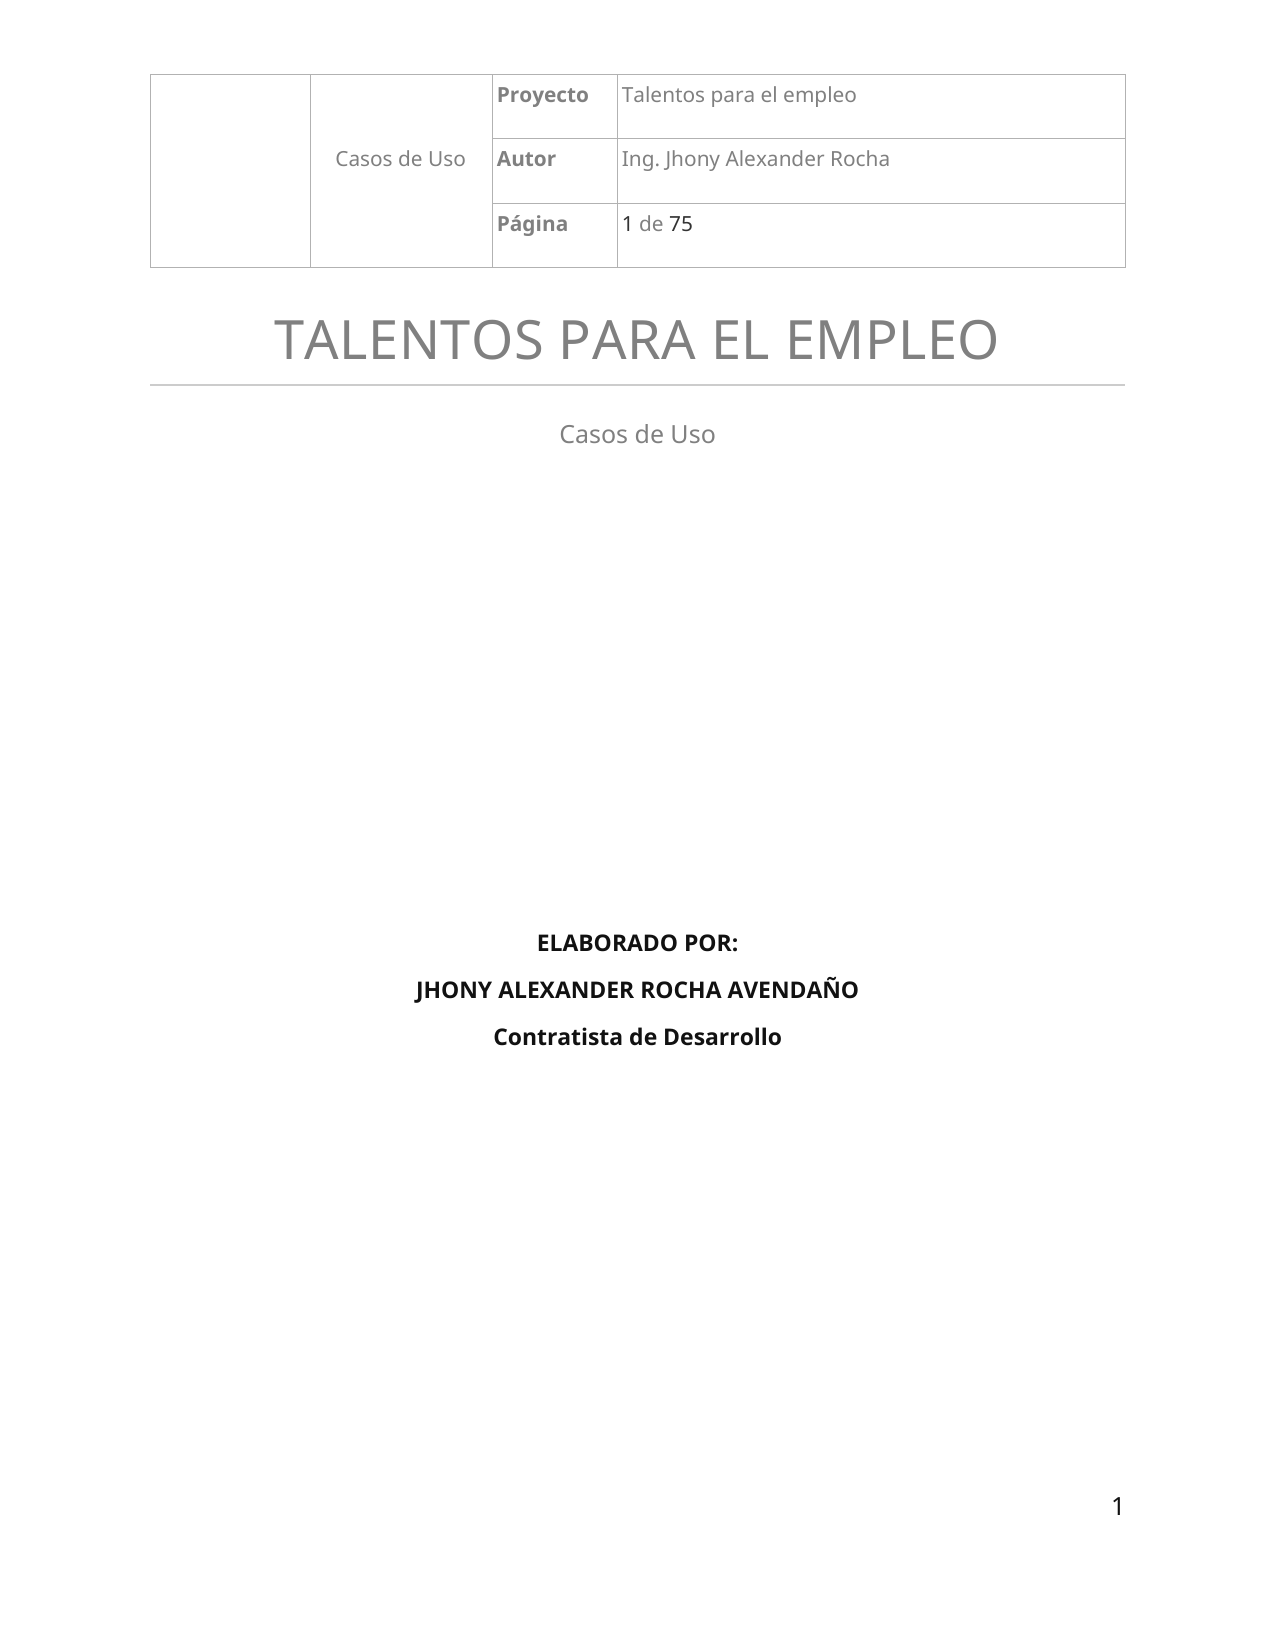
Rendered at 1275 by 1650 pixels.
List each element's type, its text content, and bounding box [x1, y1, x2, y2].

text Casos de Uso [150, 417, 1125, 451]
text TALENTOS PARA EL EMPLEO [150, 302, 1125, 384]
text ELABORADO POR: [150, 927, 1125, 959]
text Contratista de Desarrollo [150, 1021, 1125, 1052]
text JHONY ALEXANDER ROCHA AVENDAÑO [150, 974, 1125, 1006]
